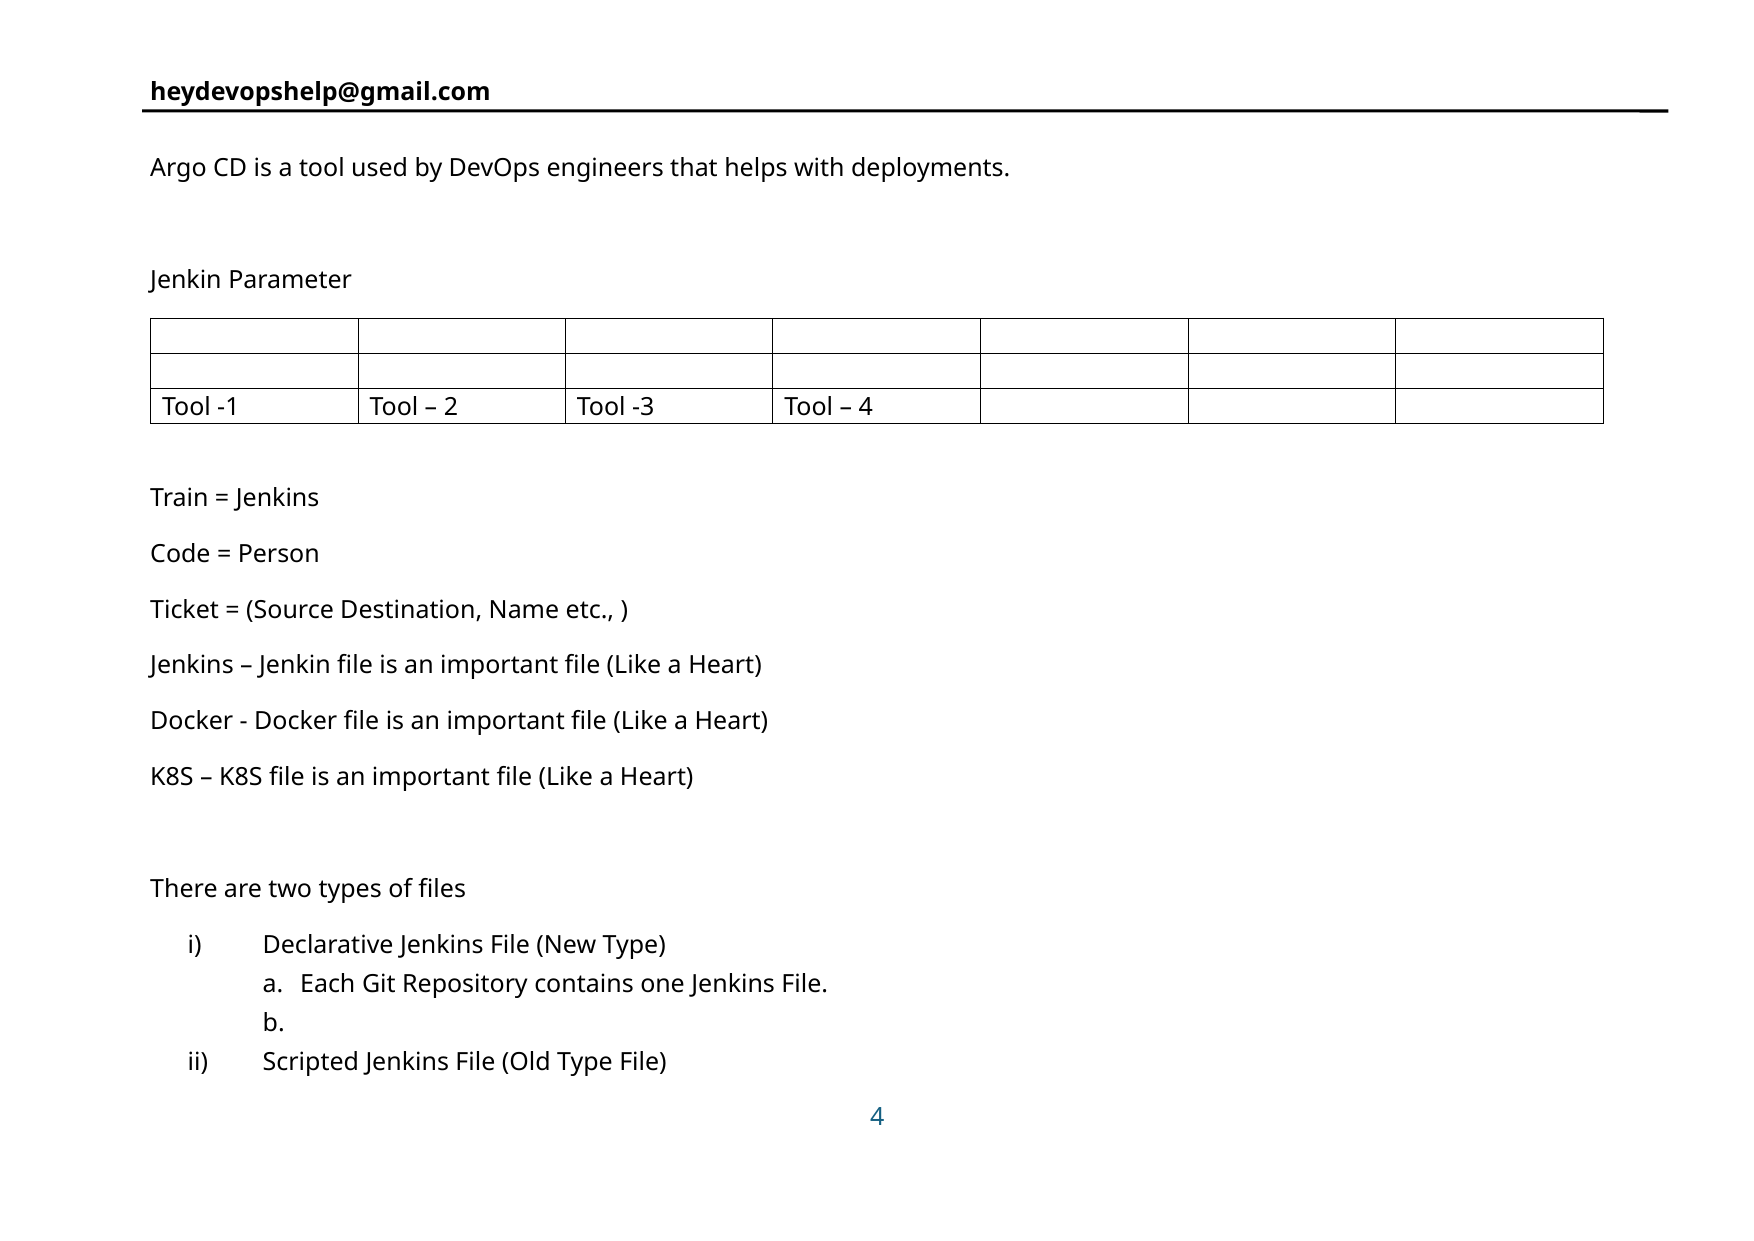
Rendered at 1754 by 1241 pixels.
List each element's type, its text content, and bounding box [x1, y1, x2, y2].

table_header [151, 319, 358, 353]
text Train = Jenkins [150, 480, 1604, 514]
table_cell [773, 354, 980, 388]
table_cell Tool – 4 [773, 389, 980, 423]
table_cell Tool -3 [566, 389, 772, 423]
table_header [981, 319, 1188, 353]
table_header [566, 319, 772, 353]
table_cell [981, 354, 1188, 388]
table_cell [1189, 354, 1395, 388]
table_cell [151, 354, 358, 388]
list Declarative Jenkins File (New Type) [187, 926, 1604, 960]
text K8S – K8S file is an important file (Like a Heart) [150, 759, 1604, 793]
table_cell Tool -1 [151, 389, 358, 423]
table_cell [1396, 389, 1603, 423]
table_header [1396, 319, 1603, 353]
text There are two types of files [150, 871, 1604, 904]
text Code = Person [150, 536, 1604, 569]
text Jenkin Parameter [150, 262, 1604, 296]
text Ticket = (Source Destination, Name etc., ) [150, 591, 1604, 625]
table_cell [359, 354, 565, 388]
table_cell [981, 389, 1188, 423]
list Each Git Repository contains one Jenkins File. [262, 966, 1604, 999]
text Argo CD is a tool used by DevOps engineers that helps with deployments. [150, 150, 1604, 184]
table_header [773, 319, 980, 353]
table_cell Tool – 2 [359, 389, 565, 423]
table_cell [1189, 389, 1395, 423]
table_header [359, 319, 565, 353]
table_cell [566, 354, 772, 388]
text Jenkins – Jenkin file is an important file (Like a Heart) [150, 647, 1604, 681]
table_cell [1396, 354, 1603, 388]
list Scripted Jenkins File (Old Type File) [187, 1044, 1604, 1078]
table_header [1189, 319, 1395, 353]
text Docker - Docker file is an important file (Like a Heart) [150, 703, 1604, 737]
